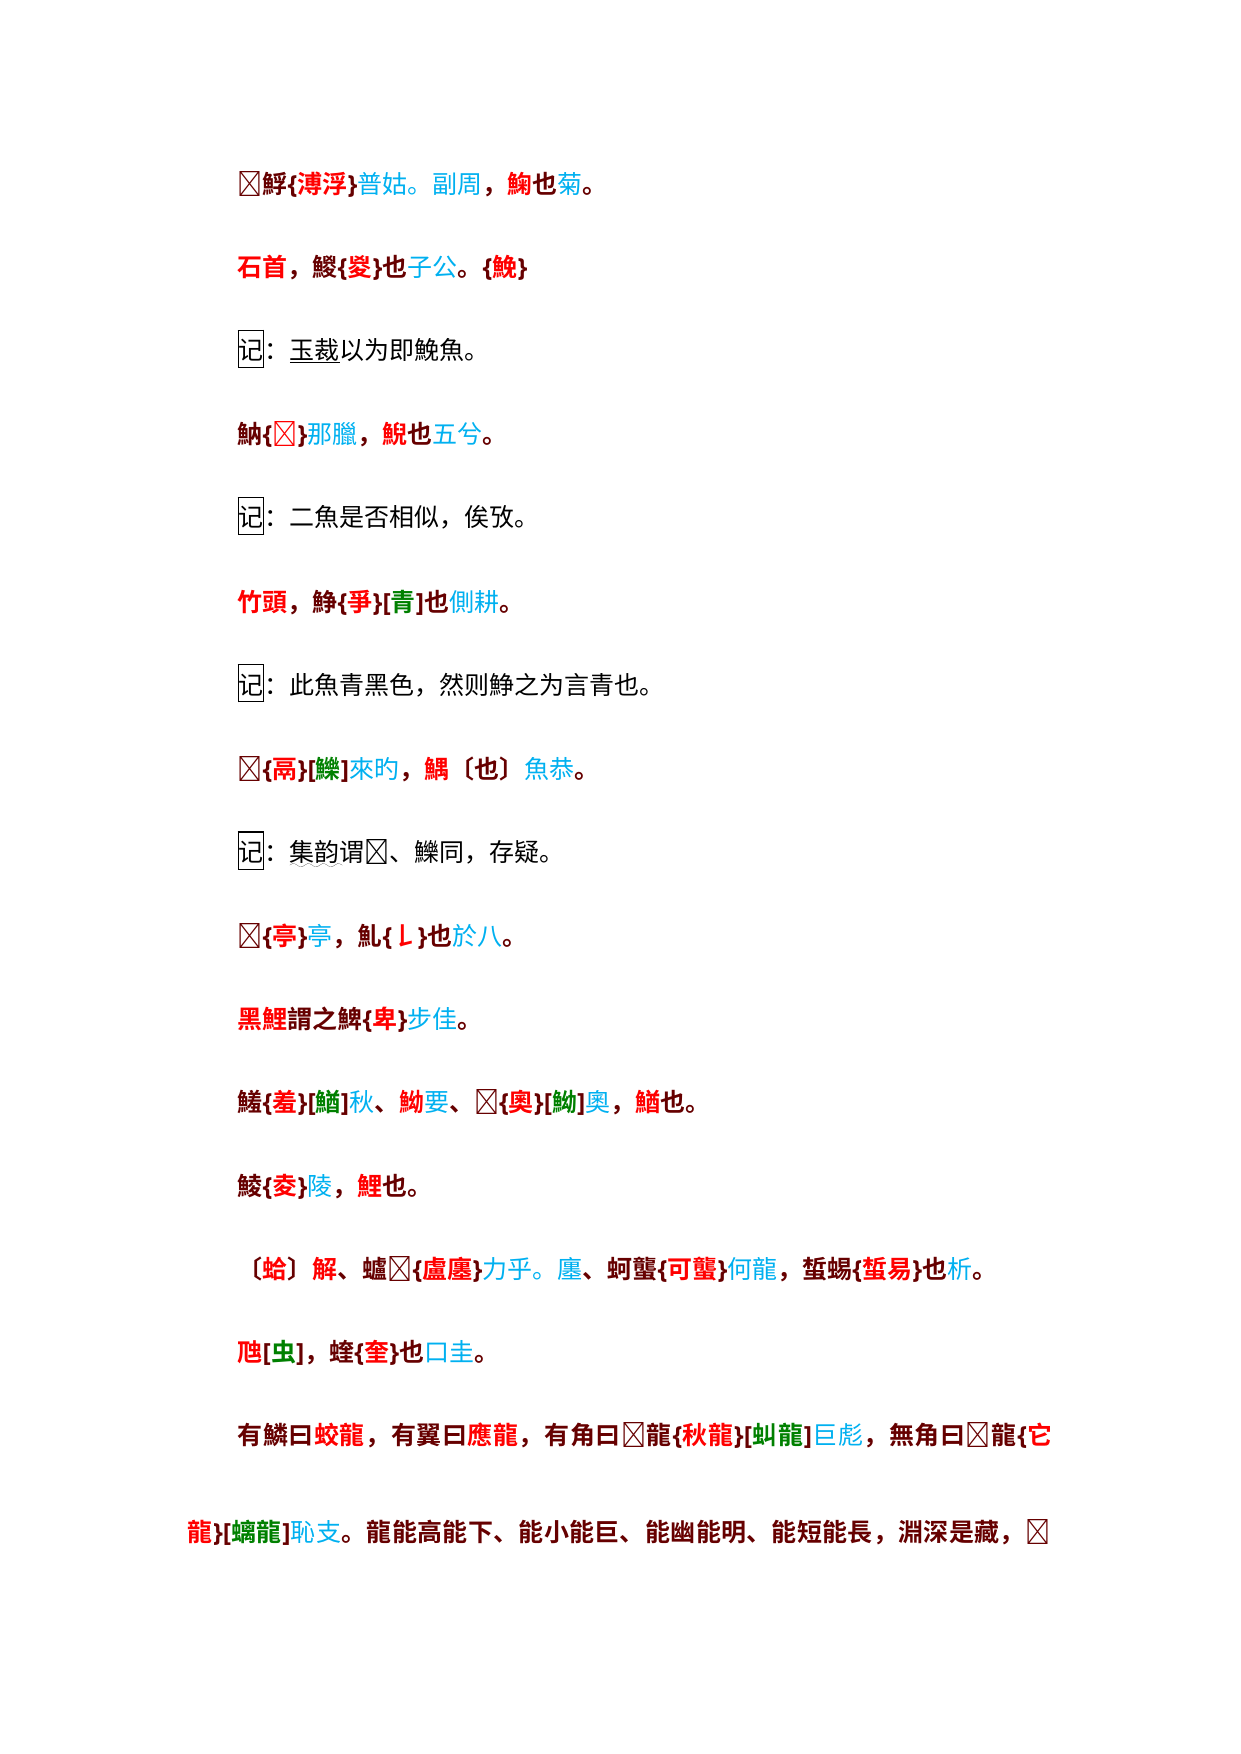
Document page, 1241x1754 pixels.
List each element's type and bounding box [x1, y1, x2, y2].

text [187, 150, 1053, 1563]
picture [344, 434, 354, 441]
